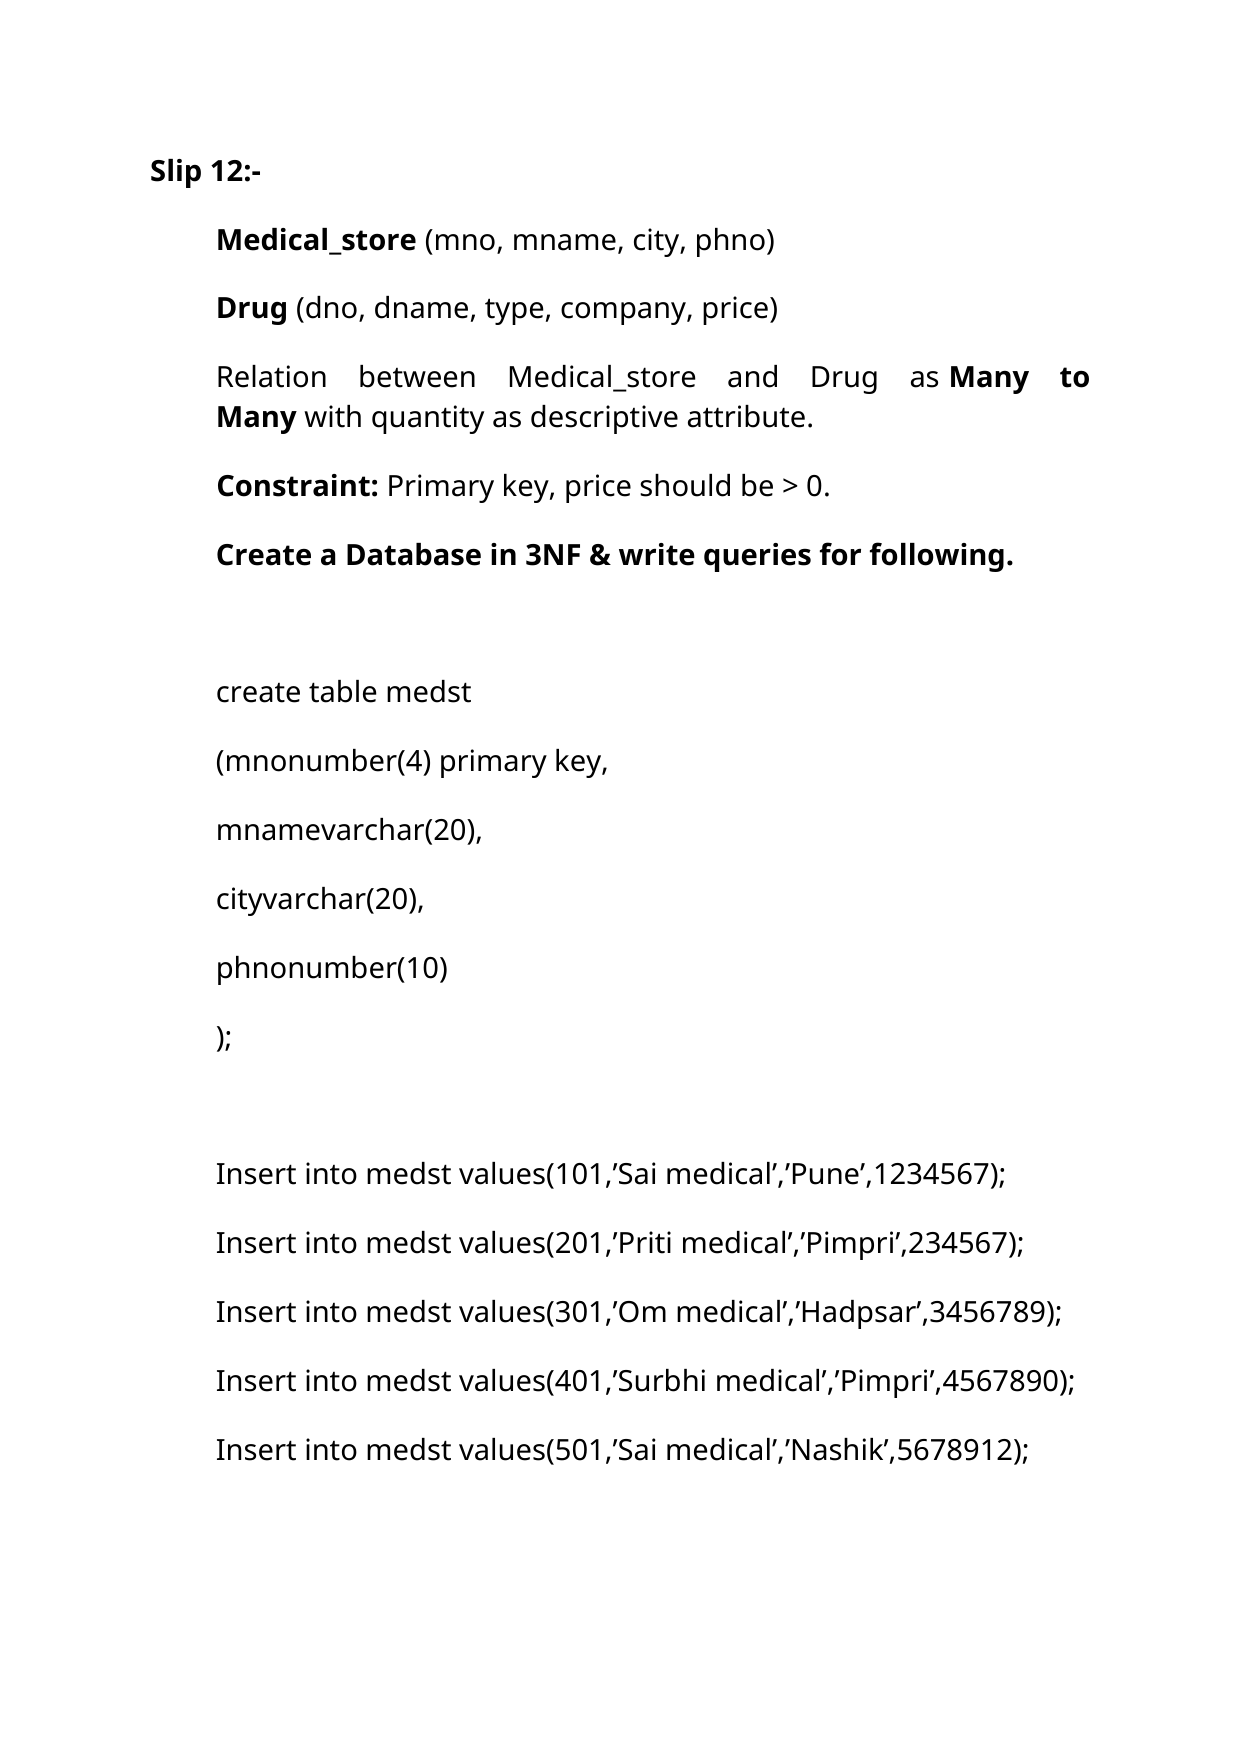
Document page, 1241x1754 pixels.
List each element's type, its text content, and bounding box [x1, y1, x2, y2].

text mnamevarchar(20), [150, 809, 1090, 849]
text (mnonumber(4) primary key, [150, 741, 1090, 780]
text Relation between Medical_store and Drug as Many to Many with quantity as descriptive attribute. [216, 357, 1090, 436]
text Insert into medst values(401,’Surbhi medical’,’Pimpri’,4567890); [150, 1360, 1090, 1400]
text Insert into medst values(201,’Priti medical’,’Pimpri’,234567); [150, 1222, 1090, 1262]
text Insert into medst values(101,’Sai medical’,’Pune’,1234567); [150, 1154, 1090, 1193]
text Slip 12:- [150, 150, 1090, 190]
text phnonumber(10) [150, 947, 1090, 987]
text ); [150, 1016, 1090, 1056]
text Constraint: Primary key, price should be > 0. [150, 465, 1090, 505]
text Insert into medst values(501,’Sai medical’,’Nashik’,5678912); [150, 1429, 1090, 1469]
text Medical_store (mno, mname, city, phno) [150, 219, 1090, 258]
text Insert into medst values(301,’Om medical’,’Hadpsar’,3456789); [150, 1291, 1090, 1331]
text create table medst [150, 672, 1090, 711]
text Drug (dno, dname, type, company, price) [150, 288, 1090, 327]
text cityvarchar(20), [150, 878, 1090, 918]
text Create a Database in 3NF & write queries for following. [150, 534, 1090, 574]
